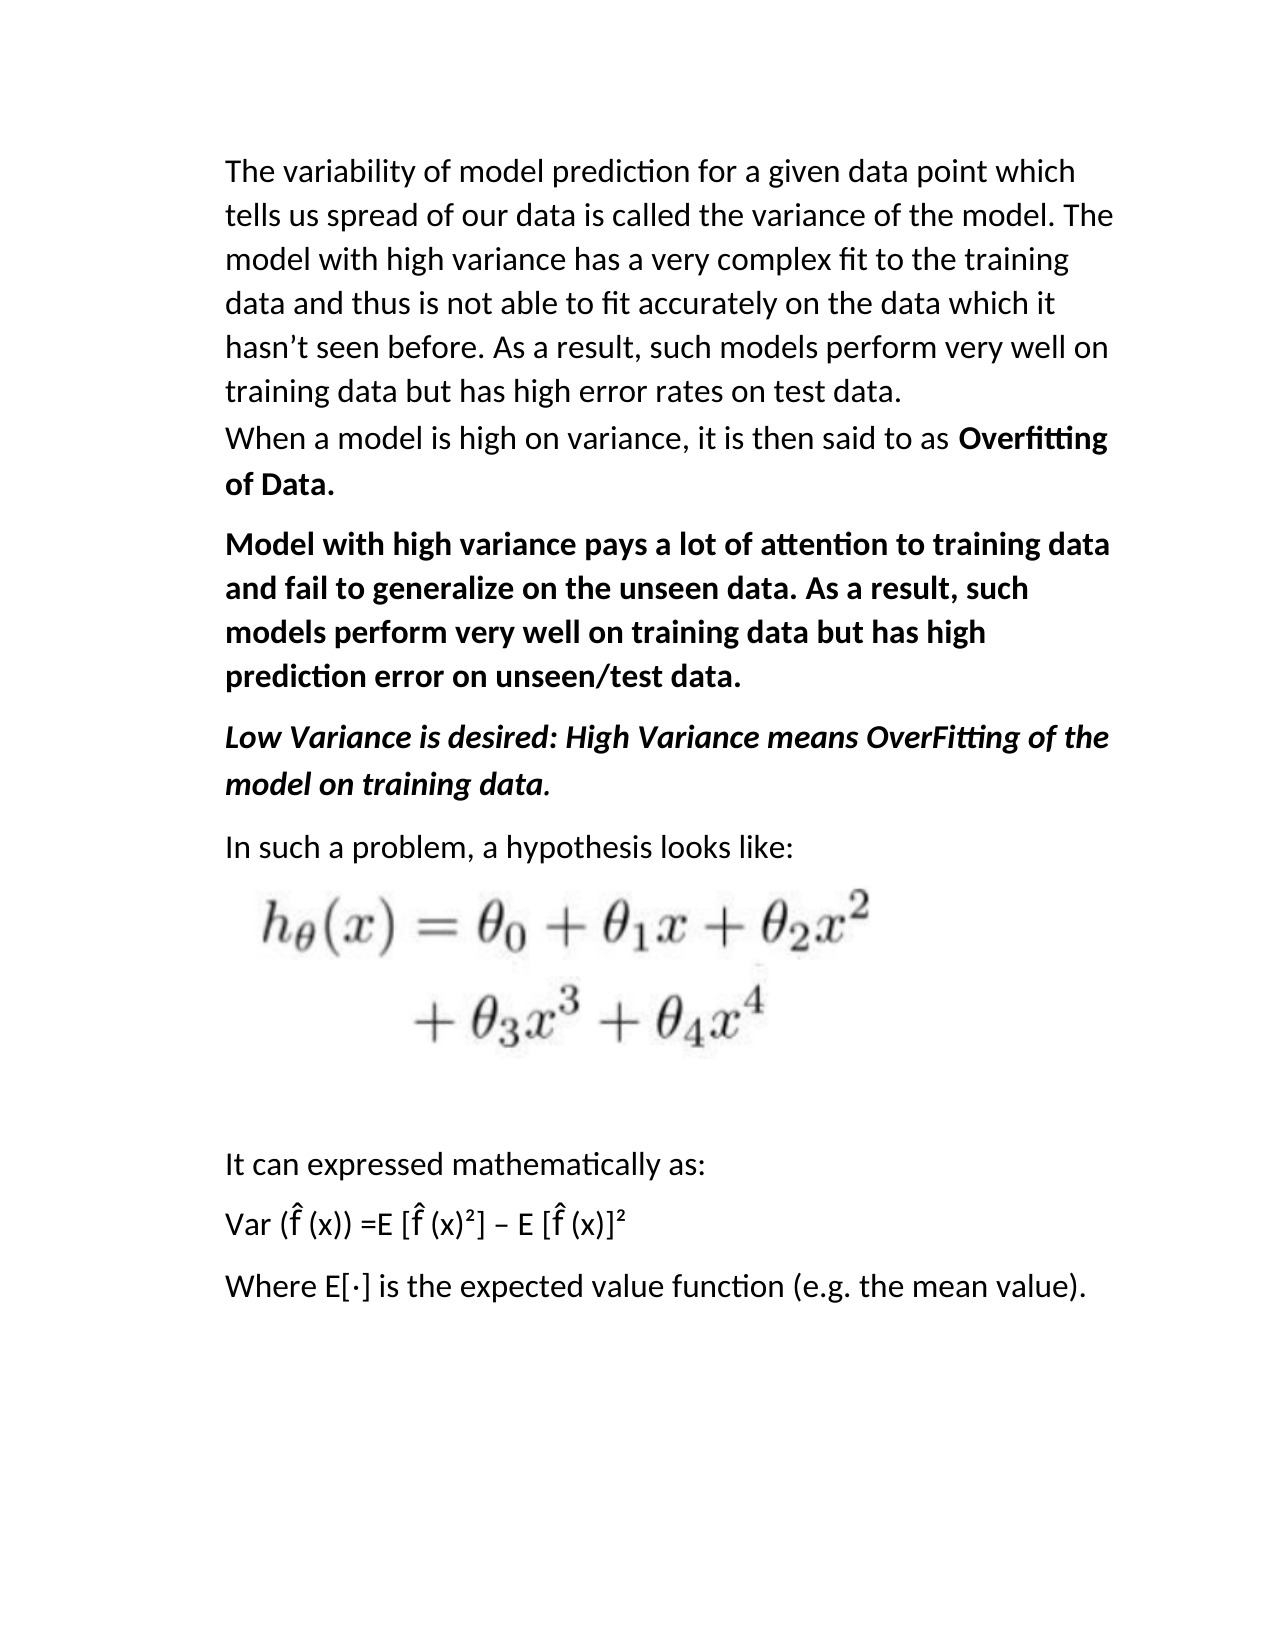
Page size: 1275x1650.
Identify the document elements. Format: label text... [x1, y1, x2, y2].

picture [225, 886, 899, 1059]
text It can expressed mathematically as: [225, 1143, 1125, 1183]
text In such a problem, a hypothesis looks like: [225, 826, 1125, 866]
text Var (f̂ (x)) =E [f̂ (x)²] – E [f̂ (x)]² [225, 1203, 1125, 1244]
text Low Variance is desired: High Variance means OverFitting of the model on training data. [225, 716, 1125, 806]
text Where E[⋅] is the expected value function (e.g. the mean value). [225, 1264, 1125, 1305]
text The variability of model prediction for a given data point which tells us spread of our data is called the variance of the model. The model with high variance has a very complex fit to the training data and thus is not able to fit accurately on the data which it hasn’t seen before. As a result, such models perform very well on training data but has high error rates on test data. When a model is high on variance, it is then said to as Overfitting of Data. [225, 150, 1125, 503]
text Model with high variance pays a lot of attention to training data and fail to generalize on the unseen data. As a result, such models perform very well on training data but has high prediction error on unseen/test data. [225, 523, 1125, 696]
